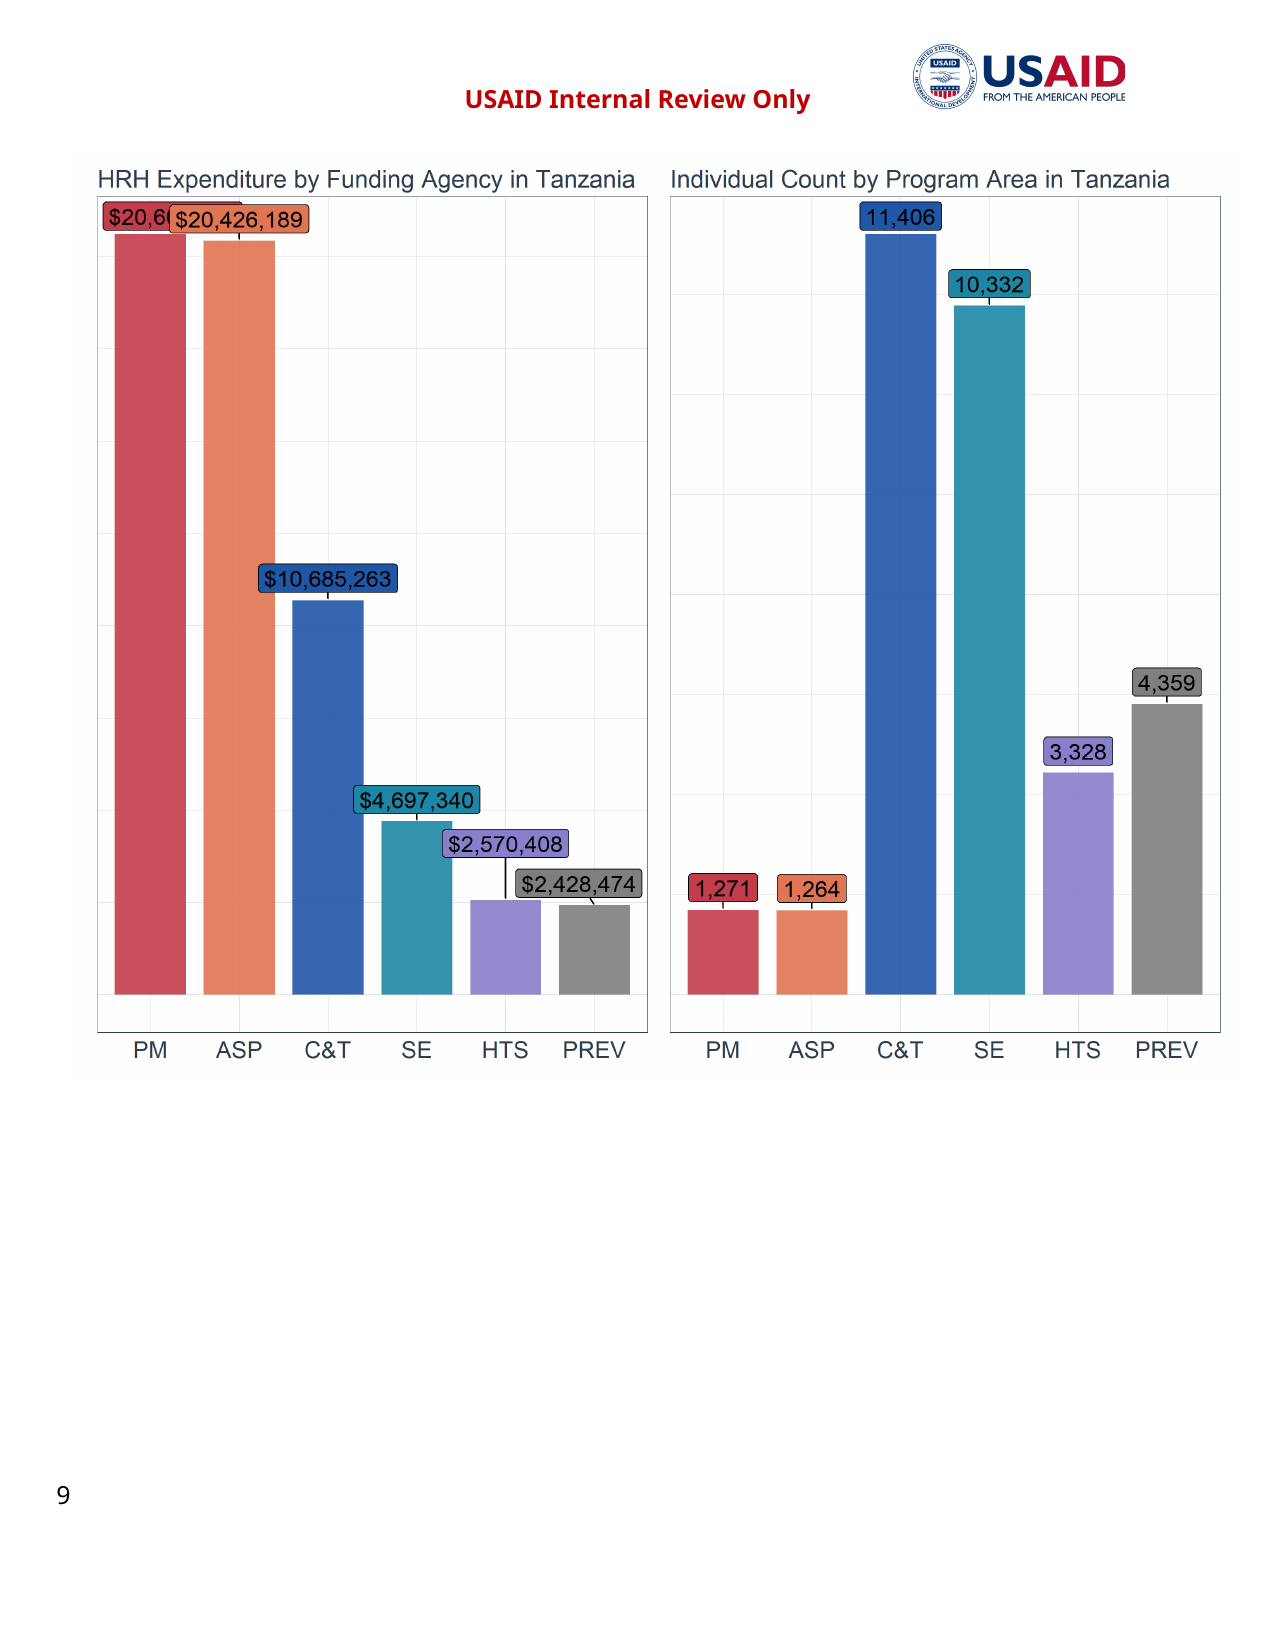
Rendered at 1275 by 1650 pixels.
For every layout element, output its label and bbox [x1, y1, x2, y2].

picture [913, 44, 1125, 109]
picture [75, 150, 1238, 1080]
